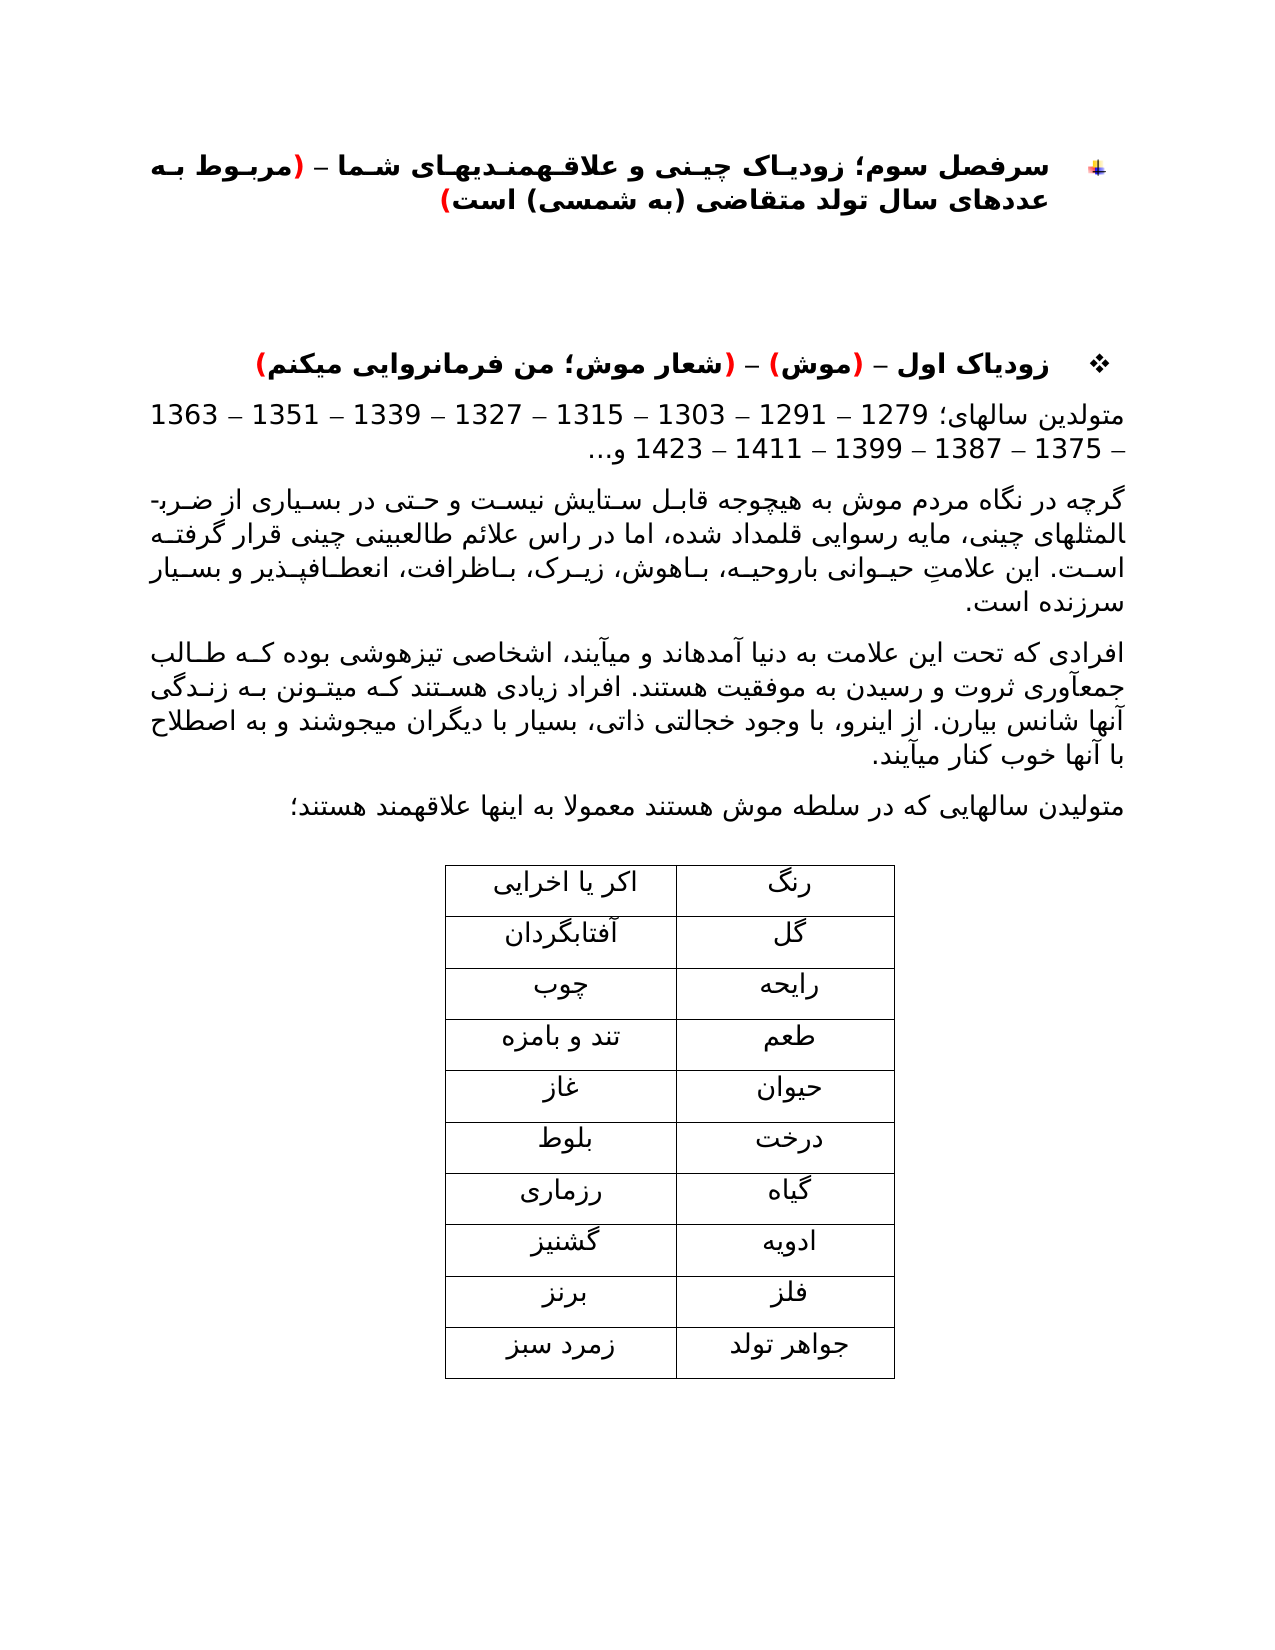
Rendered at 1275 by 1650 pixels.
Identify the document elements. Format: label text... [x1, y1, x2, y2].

text متولیدن سالهایی که در سلطه موش هستند معمولا به اینها علاقهمند هستند؛ [150, 790, 1125, 821]
table_cell رایحه [677, 969, 894, 1019]
table_cell حیوان [677, 1071, 894, 1122]
table_cell گشنیز [446, 1225, 676, 1276]
table_cell ادویه [677, 1225, 894, 1276]
table_cell غاز [446, 1071, 676, 1122]
table_cell گل [677, 917, 894, 967]
table_cell فلز [677, 1277, 894, 1327]
text متولدین سالهای؛ 1279 – 1291 – 1303 – 1315 – 1327 – 1339 – 1351 – 1363 – 1375 – 1387 – 1399 – 1411 – 1423 و... [150, 399, 1125, 465]
table_cell تند و بامزه [446, 1020, 676, 1070]
table_cell طعم [677, 1020, 894, 1070]
text افرادی که تحت این علامت به دنیا آمدهاند و میآیند، اشخاصی تیزهوشی بوده که طالب جمعآوری ثروت و رسیدن به موفقیت هستند. افراد زیادی هستند که میتونن به زندگی آنها شانس بیارن. از اینرو، با وجود خجالتی ذاتی، بسیار با دیگران میجوشند و به اصطلاح با آنها خوب کنار میآیند. [150, 637, 1125, 771]
table_cell چوب [446, 969, 676, 1019]
table_cell آفتابگردان [446, 917, 676, 967]
picture [1088, 158, 1106, 176]
table_cell بلوط [446, 1123, 676, 1173]
table_cell جواهر تولد [677, 1328, 894, 1378]
table_cell برنز [446, 1277, 676, 1327]
table_cell رزماری [446, 1174, 676, 1224]
table_cell گیاه [677, 1174, 894, 1224]
table_cell زمرد سبز [446, 1328, 676, 1378]
text گرچه در نگاه مردم موش به هیچوجه قابل ستایش نیست و حتی در بسیاری از ضربالمثلهای چینی، مایه رسوایی قلمداد شده، اما در راس علائم طالعبینی چینی قرار گرفته است. این علامتِ حیوانی باروحیه، باهوش، زیرک، باظرافت، انعطافپذیر و بسیار سرزنده است. [150, 484, 1125, 618]
table_cell درخت [677, 1123, 894, 1173]
table_header رنگ [677, 866, 894, 916]
table_header اکر یا اخرایی [446, 866, 676, 916]
list زودیاک اول – (موش) – (شعار موش؛ من فرمانروایی میکنم) [150, 348, 1087, 380]
list سرفصل سوم؛ زودیاک چینی و علاقهمندیهای شما – (مربوط به عددهای سال تولد متقاضی (به شمسی) است) [150, 150, 1087, 216]
